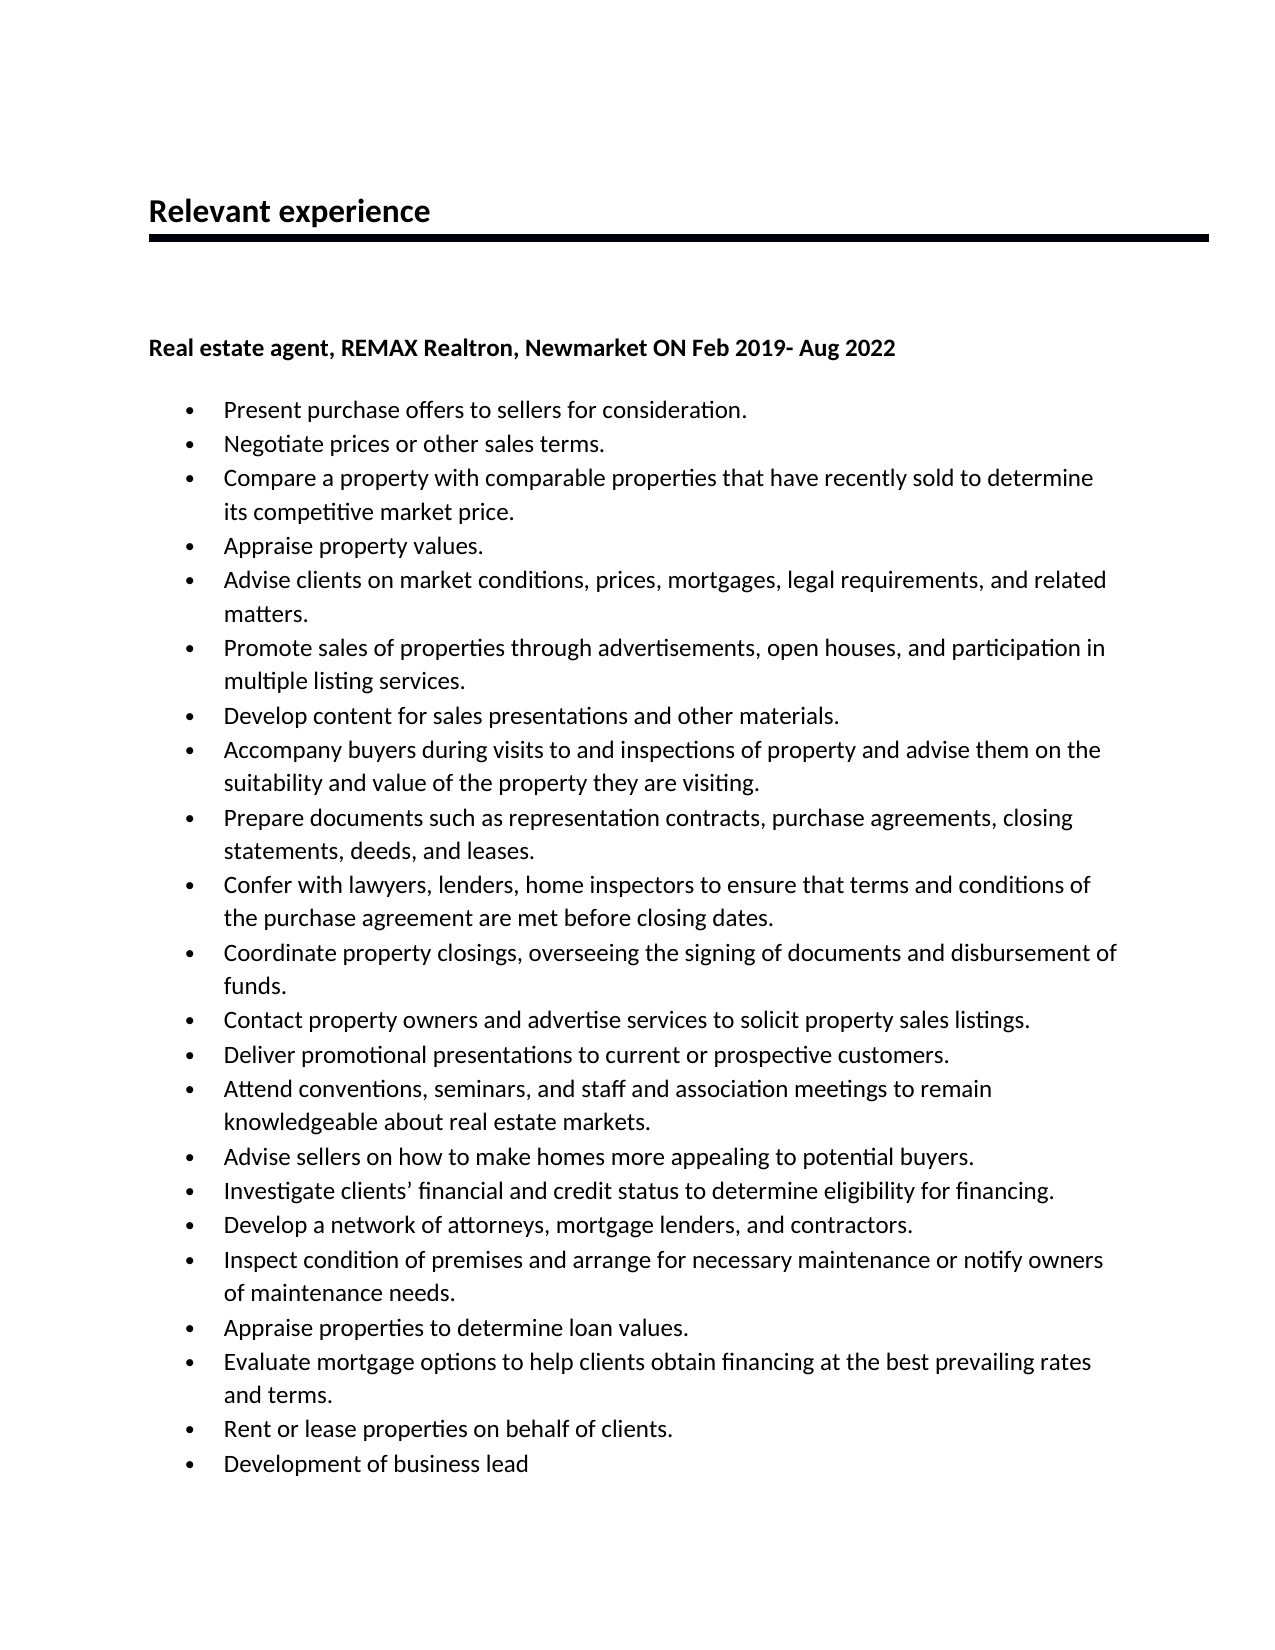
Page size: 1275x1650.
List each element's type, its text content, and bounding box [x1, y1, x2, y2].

list Appraise property values. [186, 530, 1122, 561]
list Attend conventions, seminars, and staff and association meetings to remain knowledgeable about real estate markets. [186, 1073, 1122, 1137]
list Develop a network of attorneys, mortgage lenders, and contractors. [186, 1210, 1122, 1240]
list Promote sales of properties through advertisements, open houses, and participation in multiple listing services. [186, 632, 1122, 696]
list Deliver promotional presentations to current or prospective customers. [186, 1039, 1122, 1069]
list Confer with lawyers, lenders, home inspectors to ensure that terms and conditions of the purchase agreement are met before closing dates. [186, 869, 1122, 933]
list Negotiate prices or other sales terms. [186, 428, 1122, 459]
list Accompany buyers during visits to and inspections of property and advise them on the suitability and value of the property they are visiting. [186, 734, 1122, 798]
list Develop content for sales presentations and other materials. [186, 700, 1122, 730]
list Inspect condition of premises and arrange for necessary maintenance or notify owners of maintenance needs. [186, 1244, 1122, 1308]
list Appraise properties to determine loan values. [186, 1312, 1122, 1342]
list Coordinate property closings, overseeing the signing of documents and disbursement of funds. [186, 937, 1122, 1001]
list Rent or lease properties on behalf of clients. [186, 1414, 1122, 1444]
subtitle Relevant experience [149, 190, 1122, 231]
list Present purchase offers to sellers for consideration. [186, 394, 1122, 424]
list Advise clients on market conditions, prices, mortgages, legal requirements, and related matters. [186, 564, 1122, 628]
list Prepare documents such as representation contracts, purchase agreements, closing statements, deeds, and leases. [186, 802, 1122, 866]
list Contact property owners and advertise services to solicit property sales listings. [186, 1004, 1122, 1035]
list Evaluate mortgage options to help clients obtain financing at the best prevailing rates and terms. [186, 1346, 1122, 1410]
list Advise sellers on how to make homes more appealing to potential buyers. [186, 1141, 1122, 1171]
subtitle Real estate agent, REMAX Realtron, Newmarket ON Feb 2019- Aug 2022 [149, 332, 1122, 362]
list Investigate clients’ financial and credit status to determine eligibility for financing. [186, 1175, 1122, 1206]
list Compare a property with comparable properties that have recently sold to determine its competitive market price. [186, 463, 1122, 526]
list Development of business lead [186, 1448, 1122, 1478]
